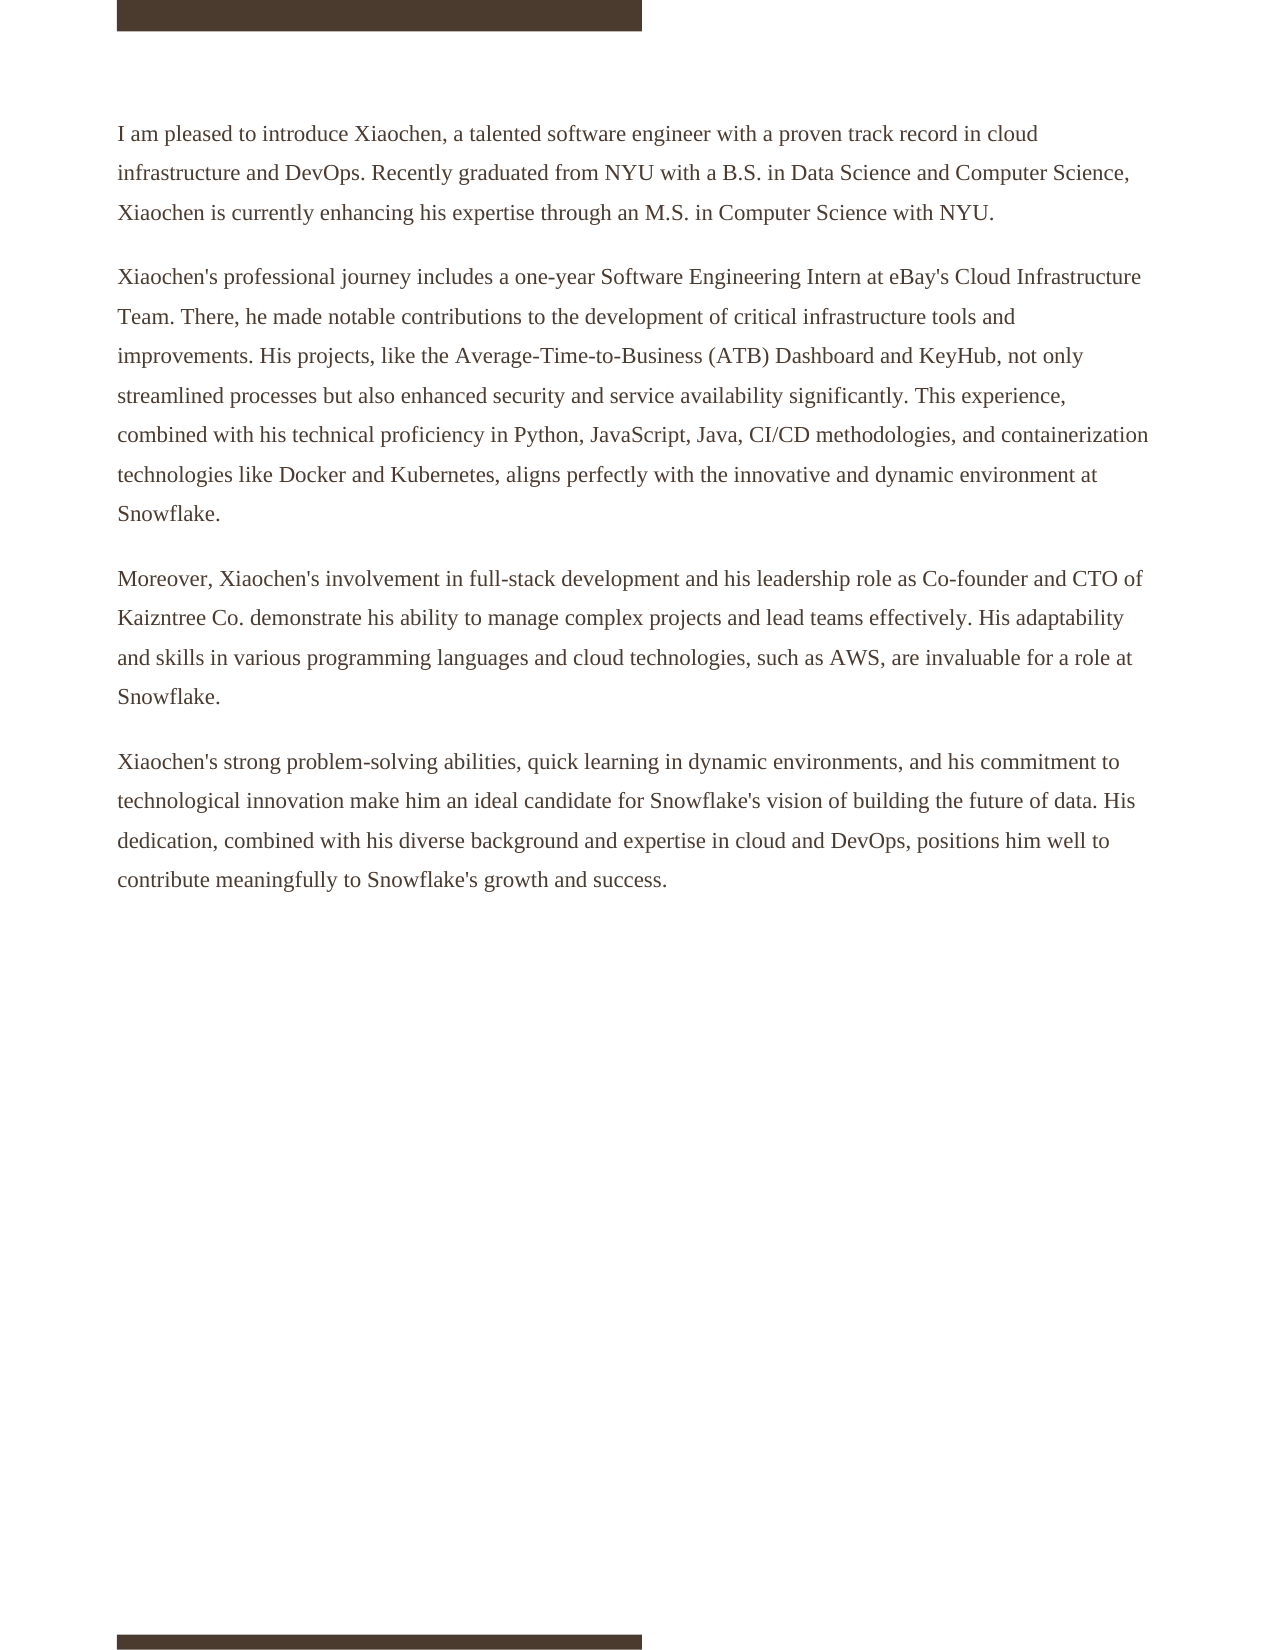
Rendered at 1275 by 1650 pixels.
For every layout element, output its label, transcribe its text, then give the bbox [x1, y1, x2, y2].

text I am pleased to introduce Xiaochen, a talented software engineer with a proven track record in cloud infrastructure and DevOps. Recently graduated from NYU with a B.S. in Data Science and Computer Science, Xiaochen is currently enhancing his expertise through an M.S. in Computer Science with NYU. [117, 120, 1158, 225]
text Xiaochen's professional journey includes a one-year Software Engineering Intern at eBay's Cloud Infrastructure Team. There, he made notable contributions to the development of critical infrastructure tools and improvements. His projects, like the Average-Time-to-Business (ATB) Dashboard and KeyHub, not only streamlined processes but also enhanced security and service availability significantly. This experience, combined with his technical proficiency in Python, JavaScript, Java, CI/CD methodologies, and containerization technologies like Docker and Kubernetes, aligns perfectly with the innovative and dynamic environment at Snowflake. [117, 263, 1158, 527]
text Xiaochen's strong problem-solving abilities, quick learning in dynamic environments, and his commitment to technological innovation make him an ideal candidate for Snowflake's vision of building the future of data. His dedication, combined with his diverse background and expertise in cloud and DevOps, positions him well to contribute meaningfully to Snowflake's growth and success. [117, 748, 1158, 892]
text Moreover, Xiaochen's involvement in full-stack development and his leadership role as Co-founder and CTO of Kaizntree Co. demonstrate his ability to manage complex projects and lead teams effectively. His adaptability and skills in various programming languages and cloud technologies, such as AWS, are invaluable for a role at Snowflake. [117, 565, 1158, 709]
